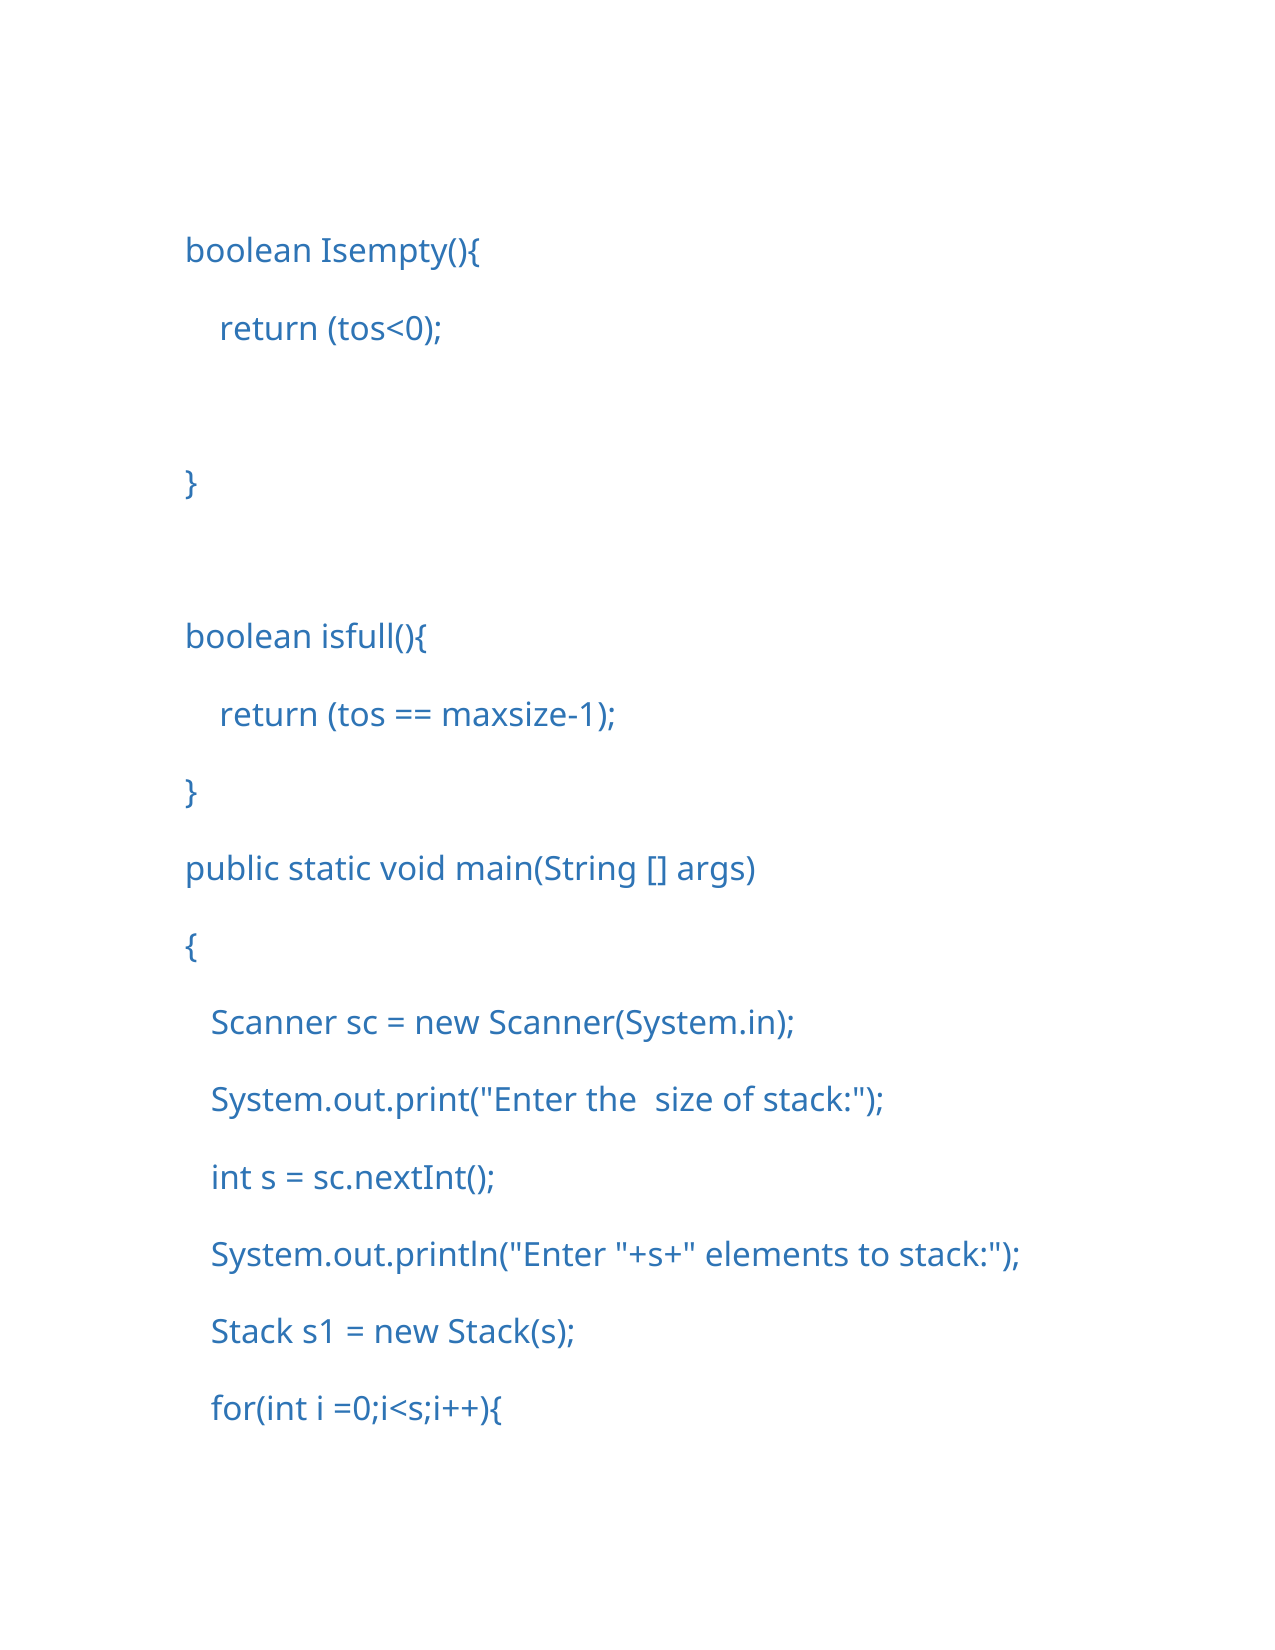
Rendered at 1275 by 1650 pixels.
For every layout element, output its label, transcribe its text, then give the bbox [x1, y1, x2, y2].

subtitle } [150, 459, 1125, 504]
subtitle System.out.print("Enter the size of stack:"); [150, 1076, 1125, 1122]
subtitle public static void main(String [] args) [150, 845, 1125, 890]
subtitle { [150, 922, 1125, 967]
subtitle } [150, 767, 1125, 813]
subtitle for(int i =0;i<s;i++){ [150, 1385, 1125, 1430]
subtitle Scanner sc = new Scanner(System.in); [150, 999, 1125, 1044]
subtitle return (tos == maxsize-1); [150, 690, 1125, 736]
subtitle System.out.println("Enter "+s+" elements to stack:"); [150, 1231, 1125, 1276]
subtitle return (tos<0); [150, 304, 1125, 350]
subtitle boolean isfull(){ [150, 613, 1125, 658]
subtitle int s = sc.nextInt(); [150, 1153, 1125, 1199]
subtitle Stack s1 = new Stack(s); [150, 1308, 1125, 1353]
subtitle boolean Isempty(){ [150, 227, 1125, 273]
